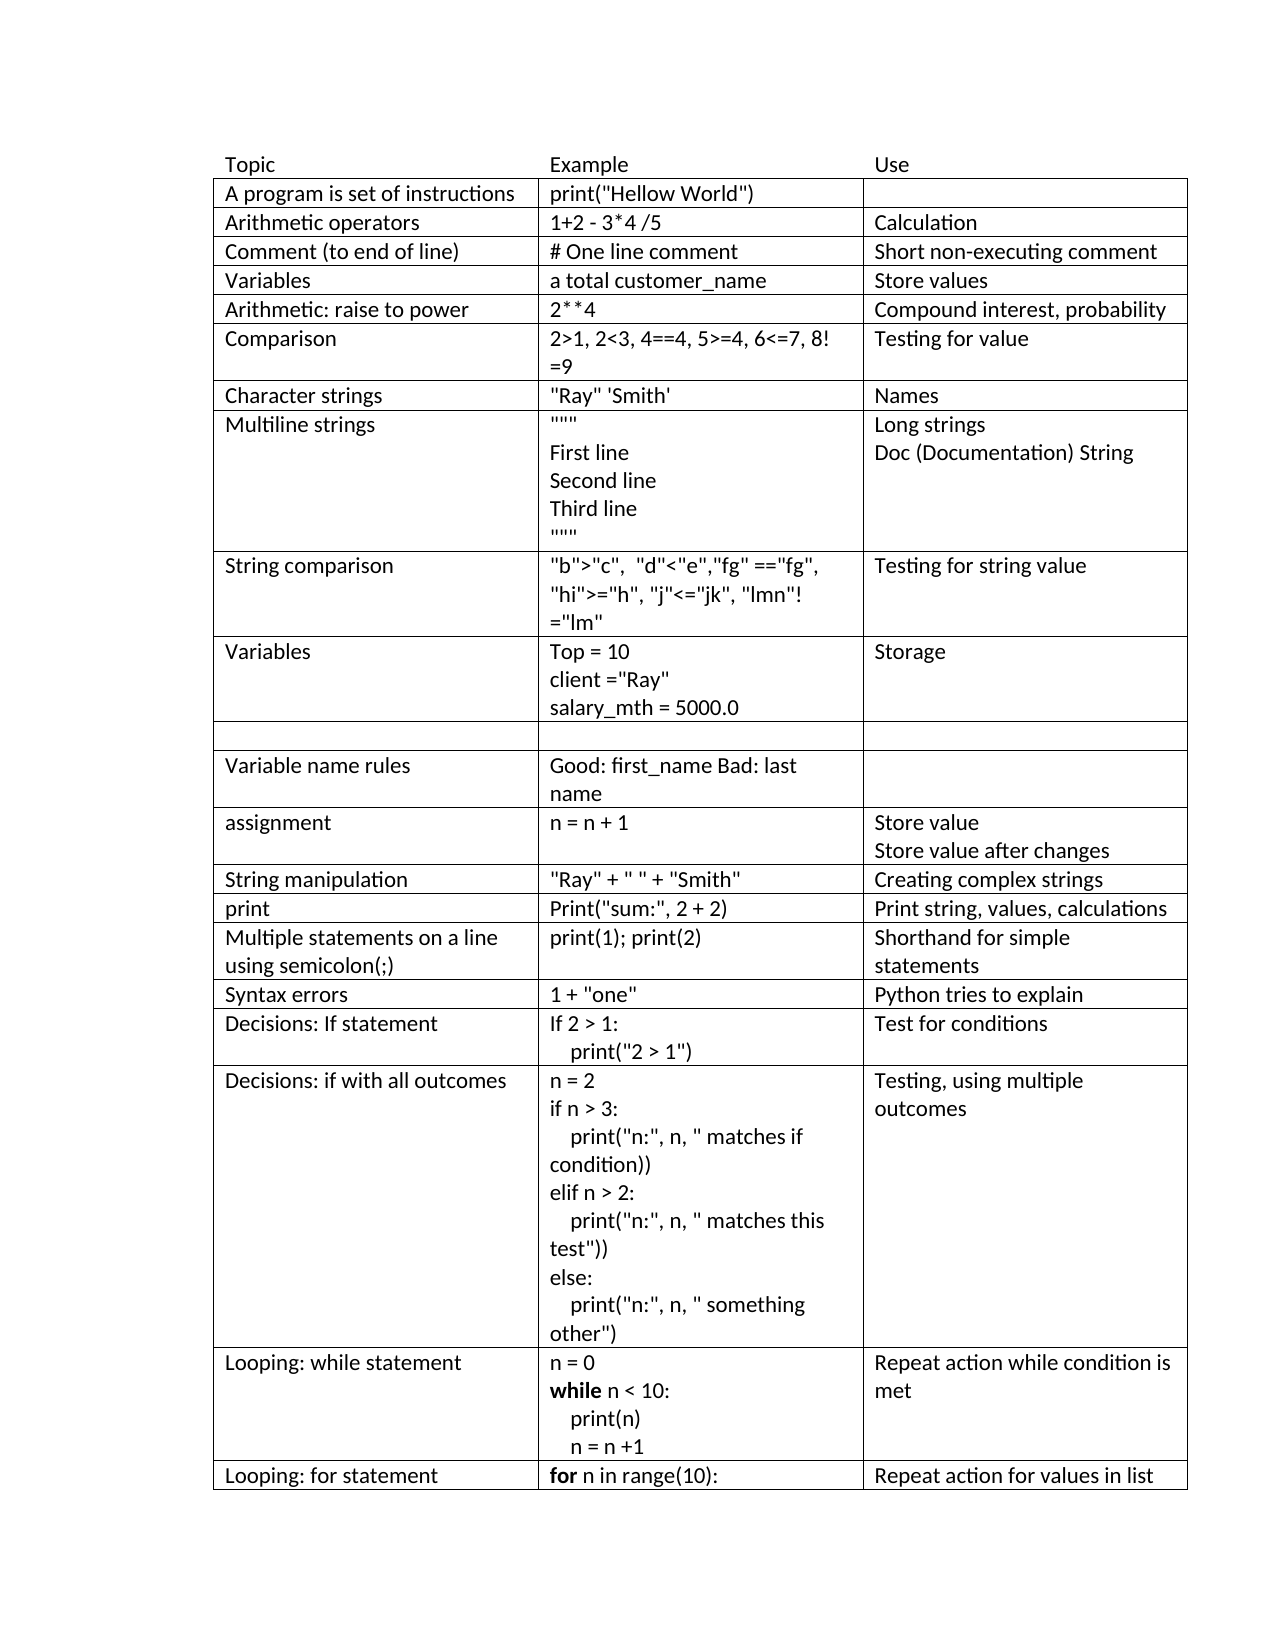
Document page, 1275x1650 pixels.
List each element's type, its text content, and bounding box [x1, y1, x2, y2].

table_cell Store value Store value after changes [864, 808, 1187, 864]
table_cell Print string, values, calculations [864, 894, 1187, 922]
table_cell # One line comment [539, 237, 863, 265]
table_cell print(1); print(2) [539, 923, 863, 979]
table_cell 2**4 [539, 295, 863, 323]
table_cell Testing for string value [864, 552, 1187, 636]
table_cell Test for conditions [864, 1009, 1187, 1065]
table_cell 2>1, 2<3, 4==4, 5>=4, 6<=7, 8!=9 [539, 324, 863, 380]
table_cell "b">"c", "d"<"e","fg" =="fg", "hi">="h", "j"<="jk", "lmn"!="lm" [539, 552, 863, 636]
table_cell Arithmetic: raise to power [214, 295, 538, 323]
table_cell Short non-executing comment [864, 237, 1187, 265]
table_cell print [214, 894, 538, 922]
table_cell [864, 751, 1187, 807]
table_cell String manipulation [214, 865, 538, 893]
table_cell Multiline strings [214, 411, 538, 551]
table_cell [864, 722, 1187, 750]
table_cell Multiple statements on a line using semicolon(;) [214, 923, 538, 979]
table_cell Repeat action while condition is met [864, 1348, 1187, 1460]
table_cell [864, 1461, 1187, 1489]
table_cell If 2 > 1: print("2 > 1") [539, 1009, 863, 1065]
table_cell Long strings Doc (Documentation) String [864, 411, 1187, 551]
table_cell Decisions: if with all outcomes [214, 1066, 538, 1347]
table_cell Shorthand for simple statements [864, 923, 1187, 979]
table_cell n = 0 while n < 10: print(n) n = n +1 [539, 1348, 863, 1460]
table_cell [214, 1461, 538, 1489]
table_header Topic [214, 150, 538, 178]
table_cell Variable name rules [214, 751, 538, 807]
table_cell Top = 10 client ="Ray" salary_mth = 5000.0 [539, 637, 863, 721]
table_cell Storage [864, 637, 1187, 721]
table_cell Comment (to end of line) [214, 237, 538, 265]
table_cell Names [864, 381, 1187, 409]
table_cell Character strings [214, 381, 538, 409]
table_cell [539, 1461, 863, 1489]
table_cell a total customer_name [539, 266, 863, 294]
table_cell Compound interest, probability [864, 295, 1187, 323]
table_cell Python tries to explain [864, 980, 1187, 1008]
table_cell "Ray" 'Smith' [539, 381, 863, 409]
table_cell Syntax errors [214, 980, 538, 1008]
table_cell A program is set of instructions [214, 179, 538, 207]
table_cell Store values [864, 266, 1187, 294]
table_cell Testing, using multiple outcomes [864, 1066, 1187, 1347]
table_cell Print("sum:", 2 + 2) [539, 894, 863, 922]
table_cell Comparison [214, 324, 538, 380]
table_cell [539, 722, 863, 750]
table_cell Looping: while statement [214, 1348, 538, 1460]
table_cell n = n + 1 [539, 808, 863, 864]
table_cell 1+2 - 3*4 /5 [539, 208, 863, 236]
table_header Example [538, 150, 863, 178]
table_cell Variables [214, 637, 538, 721]
table_cell String comparison [214, 552, 538, 636]
table_cell [864, 179, 1187, 207]
table_cell Decisions: If statement [214, 1009, 538, 1065]
table_cell n = 2 if n > 3: print("n:", n, " matches if condition)) elif n > 2: print("n:", n, " matches this test")) else: print("n:", n, " something other") [539, 1066, 863, 1347]
table_cell print("Hellow World") [539, 179, 863, 207]
table_cell Variables [214, 266, 538, 294]
table_cell Arithmetic operators [214, 208, 538, 236]
table_cell assignment [214, 808, 538, 864]
table_cell Good: first_name Bad: last name [539, 751, 863, 807]
table_cell "Ray" + " " + "Smith" [539, 865, 863, 893]
table_cell Calculation [864, 208, 1187, 236]
table_cell Creating complex strings [864, 865, 1187, 893]
table_cell Testing for value [864, 324, 1187, 380]
table_cell """ First line Second line Third line """ [539, 411, 863, 551]
table_cell [214, 722, 538, 750]
table_header Use [863, 150, 1188, 178]
table_cell 1 + "one" [539, 980, 863, 1008]
